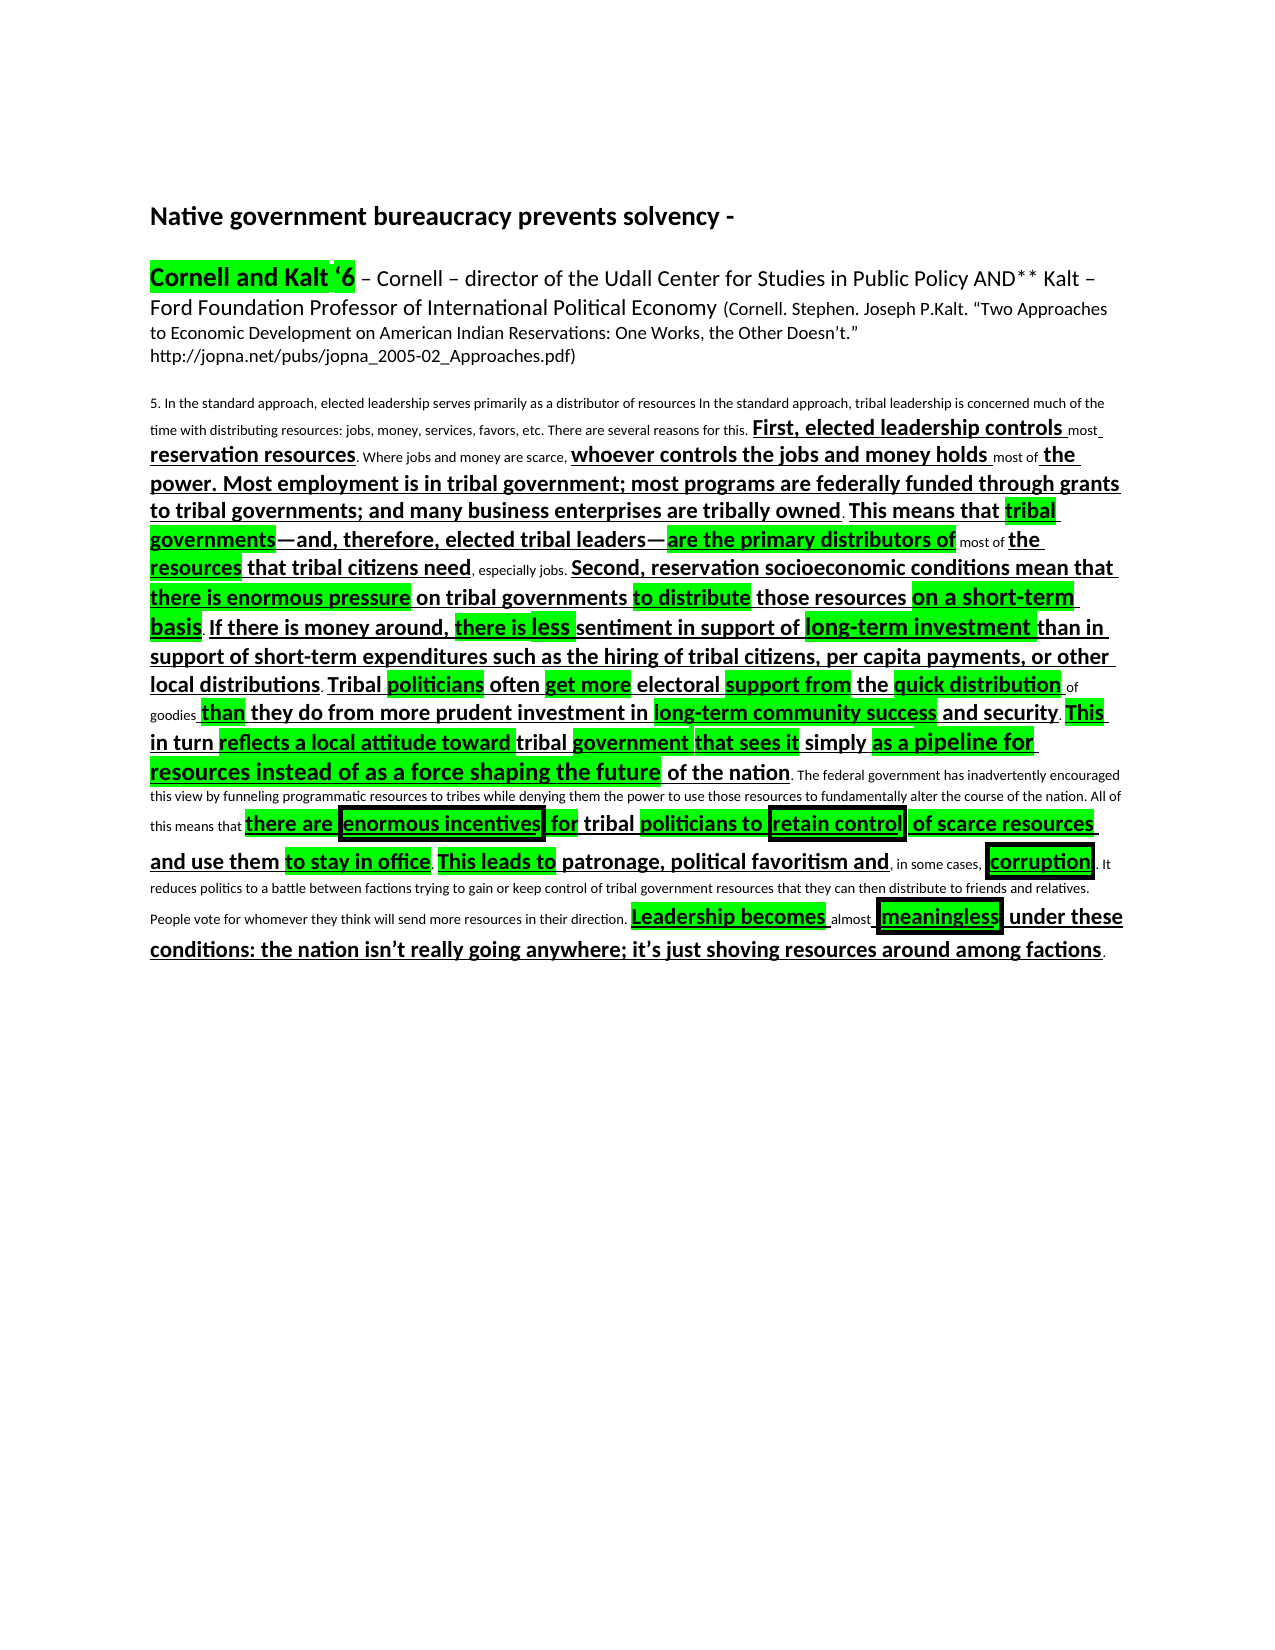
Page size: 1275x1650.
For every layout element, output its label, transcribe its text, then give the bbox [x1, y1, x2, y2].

text Cornell and Kalt ‘6 – Cornell – director of the Udall Center for Studies in Public Policy AND** Kalt – Ford Foundation Professor of International Political Economy (Cornell. Stephen. Joseph P.Kalt. “Two Approaches to Economic Development on American Indian Reservations: One Works, the Other Doesn’t.” http://jopna.net/pubs/jopna_2005-02_Approaches.pdf) [150, 260, 1125, 367]
text 5. In the standard approach, elected leadership serves primarily as a distributor of resources In the standard approach, tribal leadership is concerned much of the time with distributing resources: jobs, money, services, favors, etc. There are several reasons for this. First, elected leadership controls most reservation resources. Where jobs and money are scarce, whoever controls the jobs and money holds most of the power. Most employment is in tribal government; most programs are federally funded through grants to tribal governments; and many business enterprises are tribally owned. This means that tribal governments—and, therefore, elected tribal leaders—are the primary distributors of most of the resources that tribal citizens need, especially jobs. Second, reservation socioeconomic conditions mean that there is enormous pressure on tribal governments to distribute those resources on a short-term basis. If there is money around, there is less sentiment in support of long-term investment than in support of short-term expenditures such as the hiring of tribal citizens, per capita payments, or other local distributions. Tribal politicians often get more electoral support from the quick distribution of goodies than they do from more prudent investment in long-term community success and security. This in turn reflects a local attitude toward tribal government that sees it simply as a pipeline for resources instead of as a force shaping the future of the nation. The federal government has inadvertently encouraged this view by funneling programmatic resources to tribes while denying them the power to use those resources to fundamentally alter the course of the nation. All of this means that there are enormous incentives for tribal politicians to retain control of scarce resources and use them to stay in office. This leads to patronage, political favoritism and, in some cases, corruption. It reduces politics to a battle between factions trying to gain or keep control of tribal government resources that they can then distribute to friends and relatives. People vote for whomever they think will send more resources in their direction. Leadership becomes almost meaningless under these conditions: the nation isn’t really going anywhere; it’s just shoving resources around among factions. [150, 395, 1125, 963]
text Native government bureaucracy prevents solvency - [150, 199, 1125, 232]
